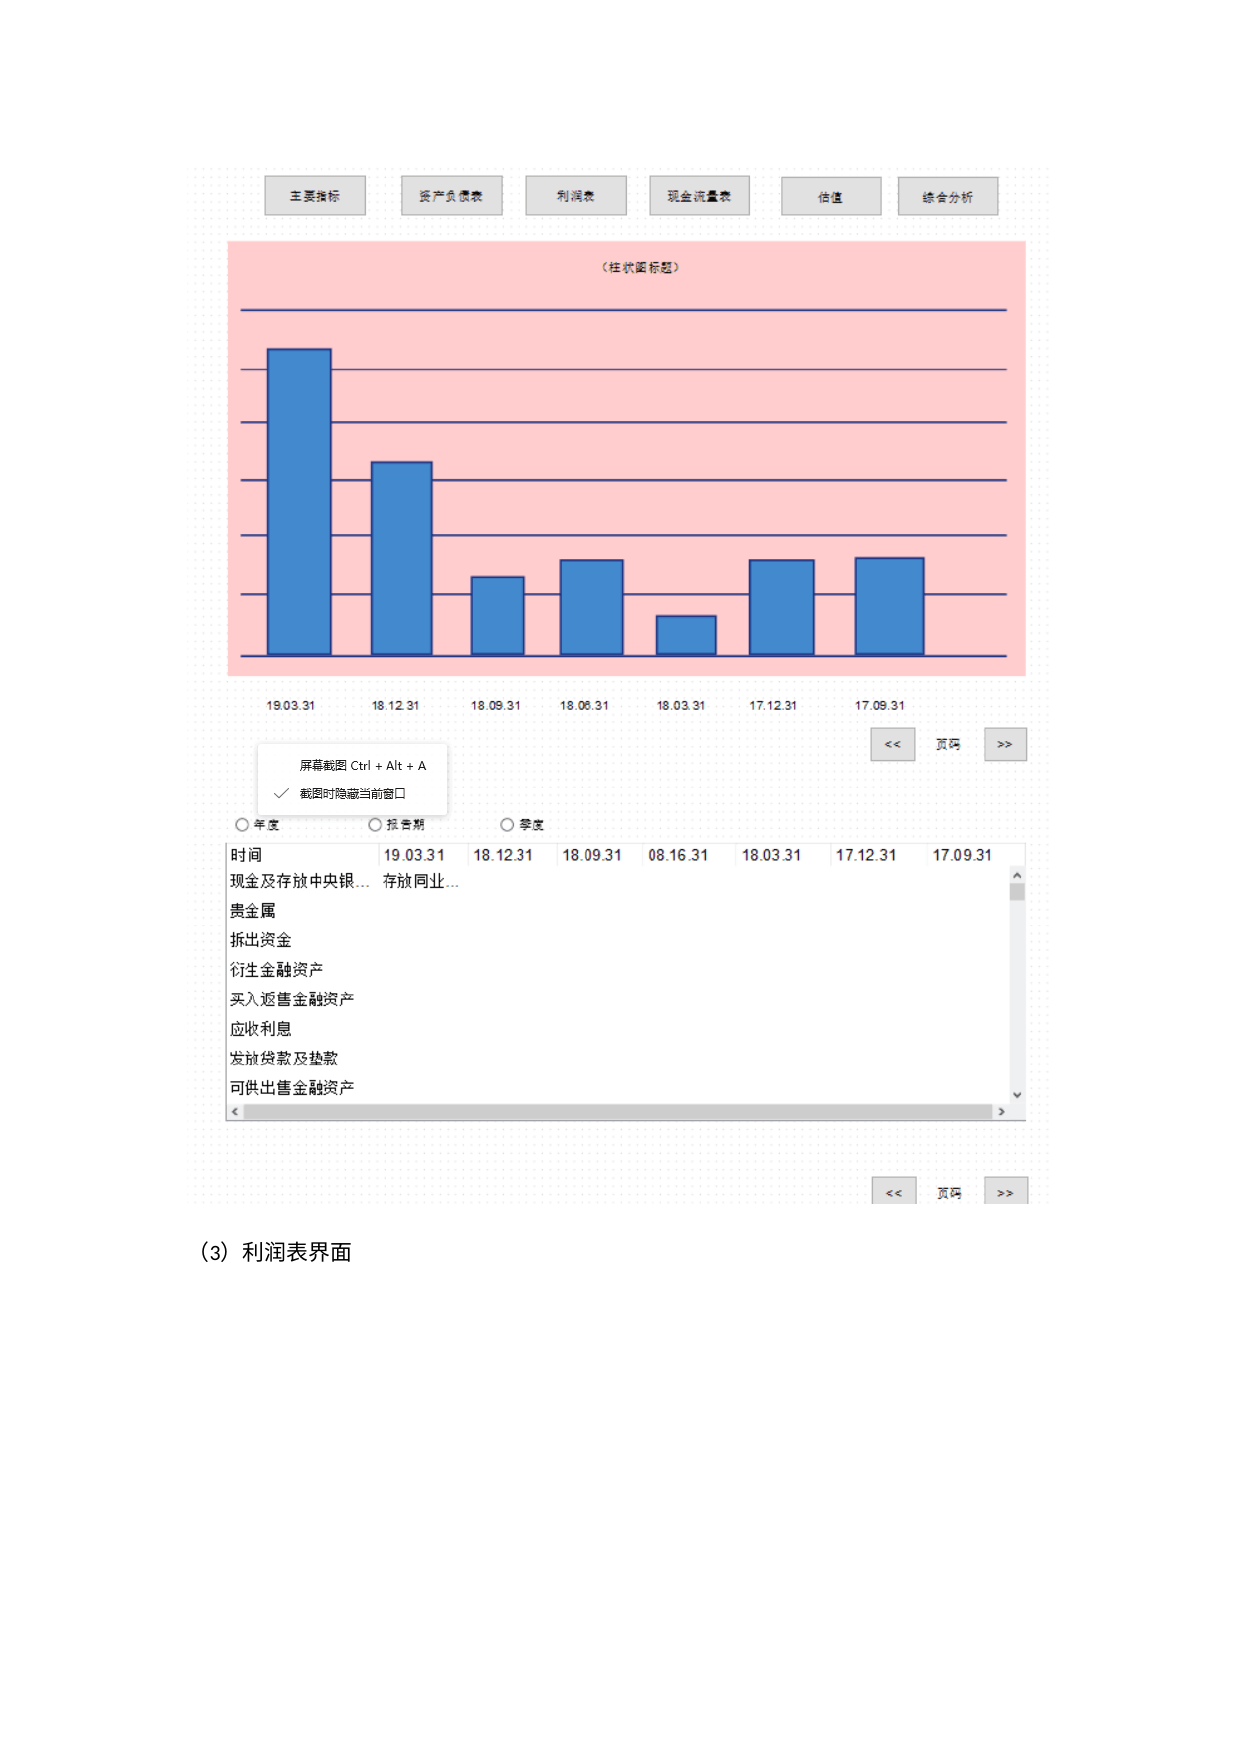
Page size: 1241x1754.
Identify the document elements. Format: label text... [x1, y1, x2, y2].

picture [187, 162, 1052, 1204]
list 利润表界面 [187, 1234, 1053, 1267]
